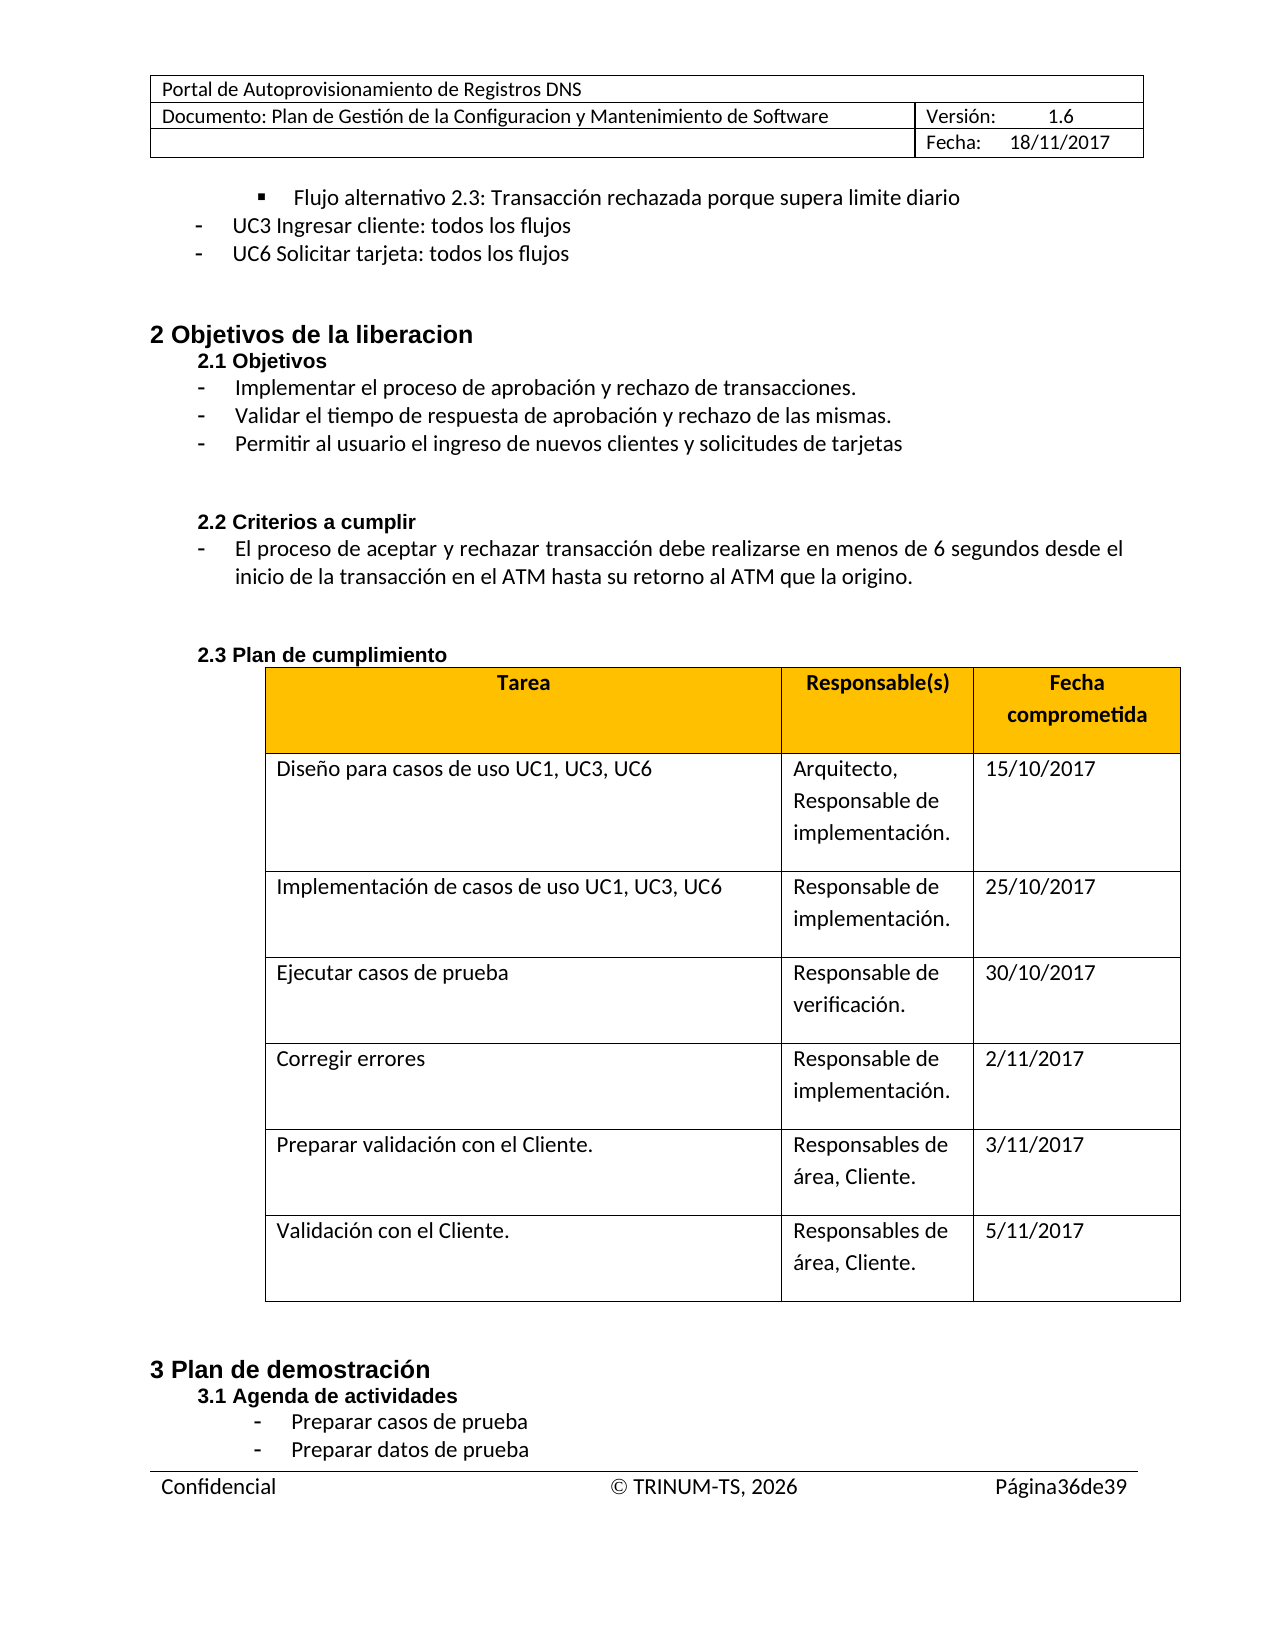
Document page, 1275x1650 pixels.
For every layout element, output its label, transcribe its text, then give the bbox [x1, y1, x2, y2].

table_cell 30/10/2017 [974, 958, 1180, 1043]
table_cell Corregir errores [266, 1044, 781, 1129]
list UC3 Ingresar cliente: todos los flujos [195, 211, 1125, 239]
table_cell 5/11/2017 [974, 1216, 1180, 1301]
subtitle Objetivos de la liberacion [150, 320, 1125, 349]
table_cell Implementación de casos de uso UC1, UC3, UC6 [266, 872, 781, 957]
table_cell Arquitecto, Responsable de implementación. [782, 754, 973, 871]
table_cell Responsable de implementación. [782, 1044, 973, 1129]
table_cell Responsable de implementación. [782, 872, 973, 957]
table_cell Preparar validación con el Cliente. [266, 1130, 781, 1215]
table_cell Ejecutar casos de prueba [266, 958, 781, 1043]
list Preparar casos de prueba [253, 1407, 1125, 1435]
subtitle Objetivos [197, 349, 1125, 373]
table_header Fecha comprometida [974, 668, 1180, 753]
table_cell 15/10/2017 [974, 754, 1180, 871]
table_cell Responsables de área, Cliente. [782, 1130, 973, 1215]
subtitle Plan de cumplimiento [197, 643, 1125, 667]
list Validar el tiempo de respuesta de aprobación y rechazo de las mismas. [197, 401, 1125, 429]
subtitle Agenda de actividades [197, 1383, 1125, 1407]
table_header Tarea [266, 668, 781, 753]
table_header Responsable(s) [782, 668, 973, 753]
table_cell Validación con el Cliente. [266, 1216, 781, 1301]
table_cell 2/11/2017 [974, 1044, 1180, 1129]
table_cell Responsable de verificación. [782, 958, 973, 1043]
list Flujo alternativo 2.3: Transacción rechazada porque supera limite diario [256, 183, 1125, 211]
list El proceso de aceptar y rechazar transacción debe realizarse en menos de 6 segundos desde el inicio de la transacción en el ATM hasta su retorno al ATM que la origino. [197, 534, 1125, 590]
table_cell 3/11/2017 [974, 1130, 1180, 1215]
list UC6 Solicitar tarjeta: todos los flujos [195, 239, 1125, 267]
list Preparar datos de prueba [253, 1435, 1125, 1463]
list Implementar el proceso de aprobación y rechazo de transacciones. [197, 373, 1125, 401]
table_cell Diseño para casos de uso UC1, UC3, UC6 [266, 754, 781, 871]
list Permitir al usuario el ingreso de nuevos clientes y solicitudes de tarjetas [197, 429, 1125, 457]
subtitle Plan de demostración [150, 1355, 1125, 1383]
table_cell Responsables de área, Cliente. [782, 1216, 973, 1301]
subtitle Criterios a cumplir [197, 510, 1125, 534]
table_cell 25/10/2017 [974, 872, 1180, 957]
